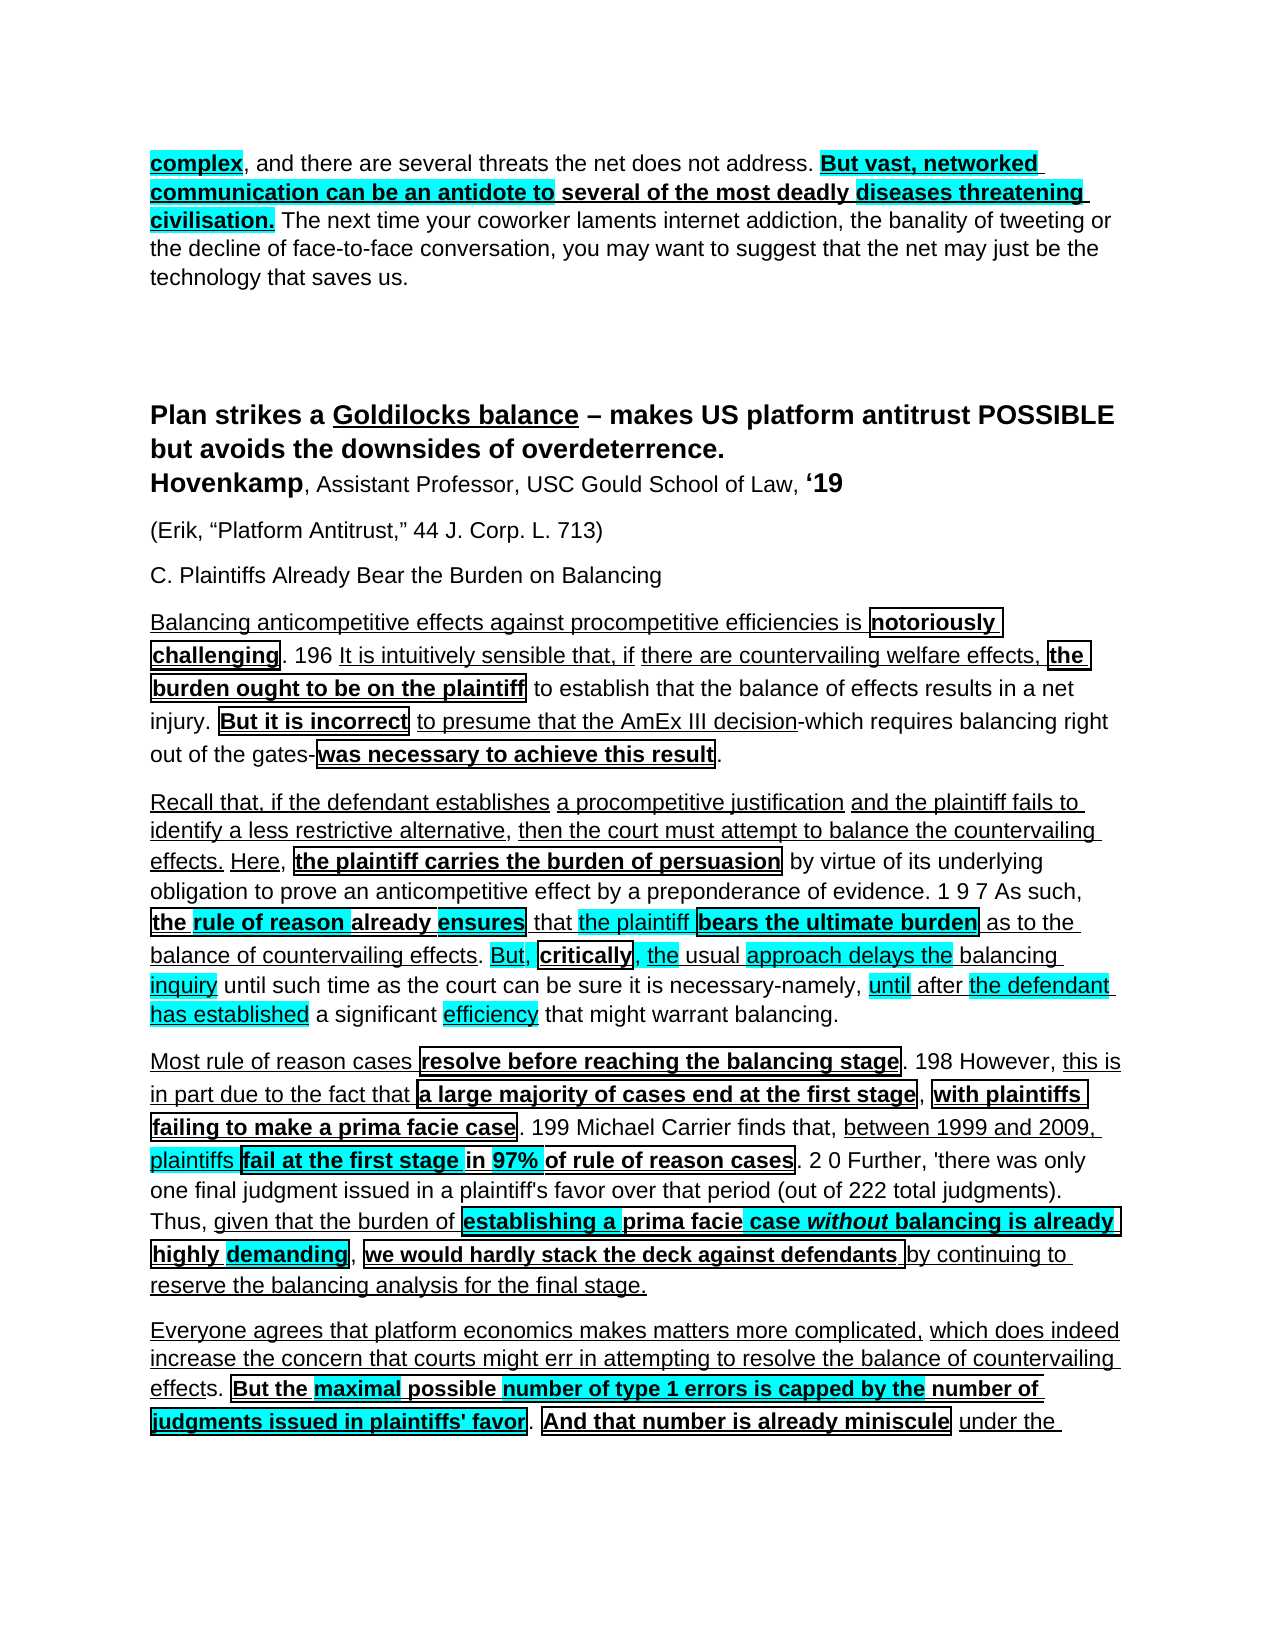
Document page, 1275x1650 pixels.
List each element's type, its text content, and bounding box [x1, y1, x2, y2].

text Recall that, if the defendant establishes a procompetitive justification and the plaintiff fails to identify a less restrictive alternative, then the court must attempt to balance the countervailing effects. Here, the plaintiff carries the burden of persuasion by virtue of its underlying obligation to prove an anticompetitive effect by a preponderance of evidence. 1 9 7 As such, the rule of reason already ensures that the plaintiff bears the ultimate burden as to the balance of countervailing effects. But, critically, the usual approach delays the balancing inquiry until such time as the court can be sure it is necessary-namely, until after the defendant has established a significant efficiency that might warrant balancing. [150, 788, 1125, 1027]
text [150, 150, 1125, 290]
text (Erik, “Platform Antitrust,” 44 J. Corp. L. 713) [150, 517, 1125, 543]
subtitle Plan strikes a Goldilocks balance – makes US platform antitrust POSSIBLE but avoids the downsides of overdeterrence. [150, 399, 1125, 464]
text Most rule of reason cases resolve before reaching the balancing stage. 198 However, this is in part due to the fact that a large majority of cases end at the first stage, with plaintiffs failing to make a prima facie case. 199 Michael Carrier finds that, between 1999 and 2009, plaintiffs fail at the first stage in 97% of rule of reason cases. 2 0 Further, 'there was only one final judgment issued in a plaintiff's favor over that period (out of 222 total judgments). Thus, given that the burden of establishing a prima facie case without balancing is already highly demanding, we would hardly stack the deck against defendants by continuing to reserve the balancing analysis for the final stage. [150, 1046, 1125, 1298]
text Balancing anticompetitive effects against procompetitive efficiencies is notoriously challenging. 196 It is intuitively sensible that, if there are countervailing welfare effects, the burden ought to be on the plaintiff to establish that the balance of effects results in a net injury. But it is incorrect to presume that the AmEx III decision-which requires balancing right out of the gates-was necessary to achieve this result. [150, 607, 1125, 769]
text Hovenkamp, Assistant Professor, USC Gould School of Law, ‘19 [150, 467, 1125, 498]
text C. Plaintiffs Already Bear the Burden on Balancing [150, 562, 1125, 588]
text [150, 1317, 1125, 1436]
